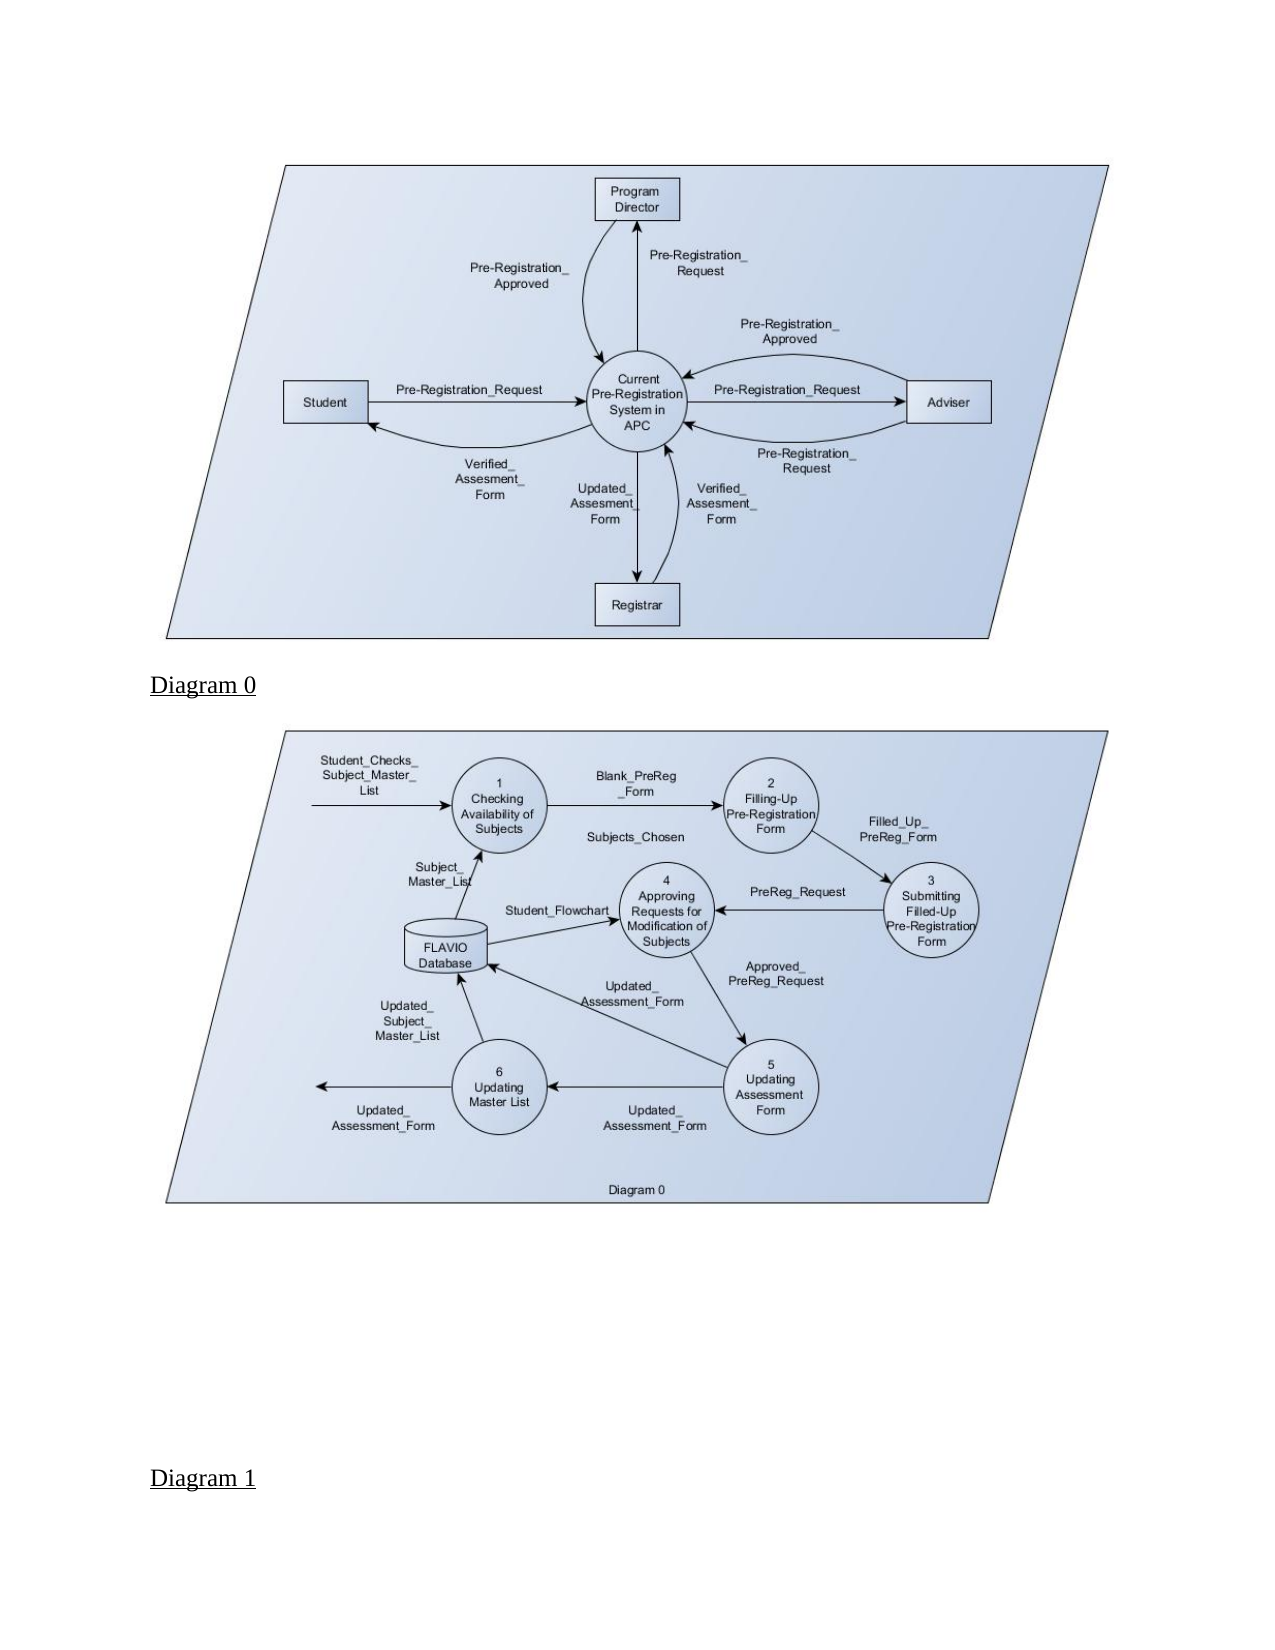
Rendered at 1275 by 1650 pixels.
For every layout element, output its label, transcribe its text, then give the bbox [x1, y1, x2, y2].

text Diagram 0 [150, 670, 1125, 699]
text Diagram 1 [150, 1463, 1125, 1492]
picture [150, 715, 1124, 1219]
picture [150, 149, 1124, 654]
